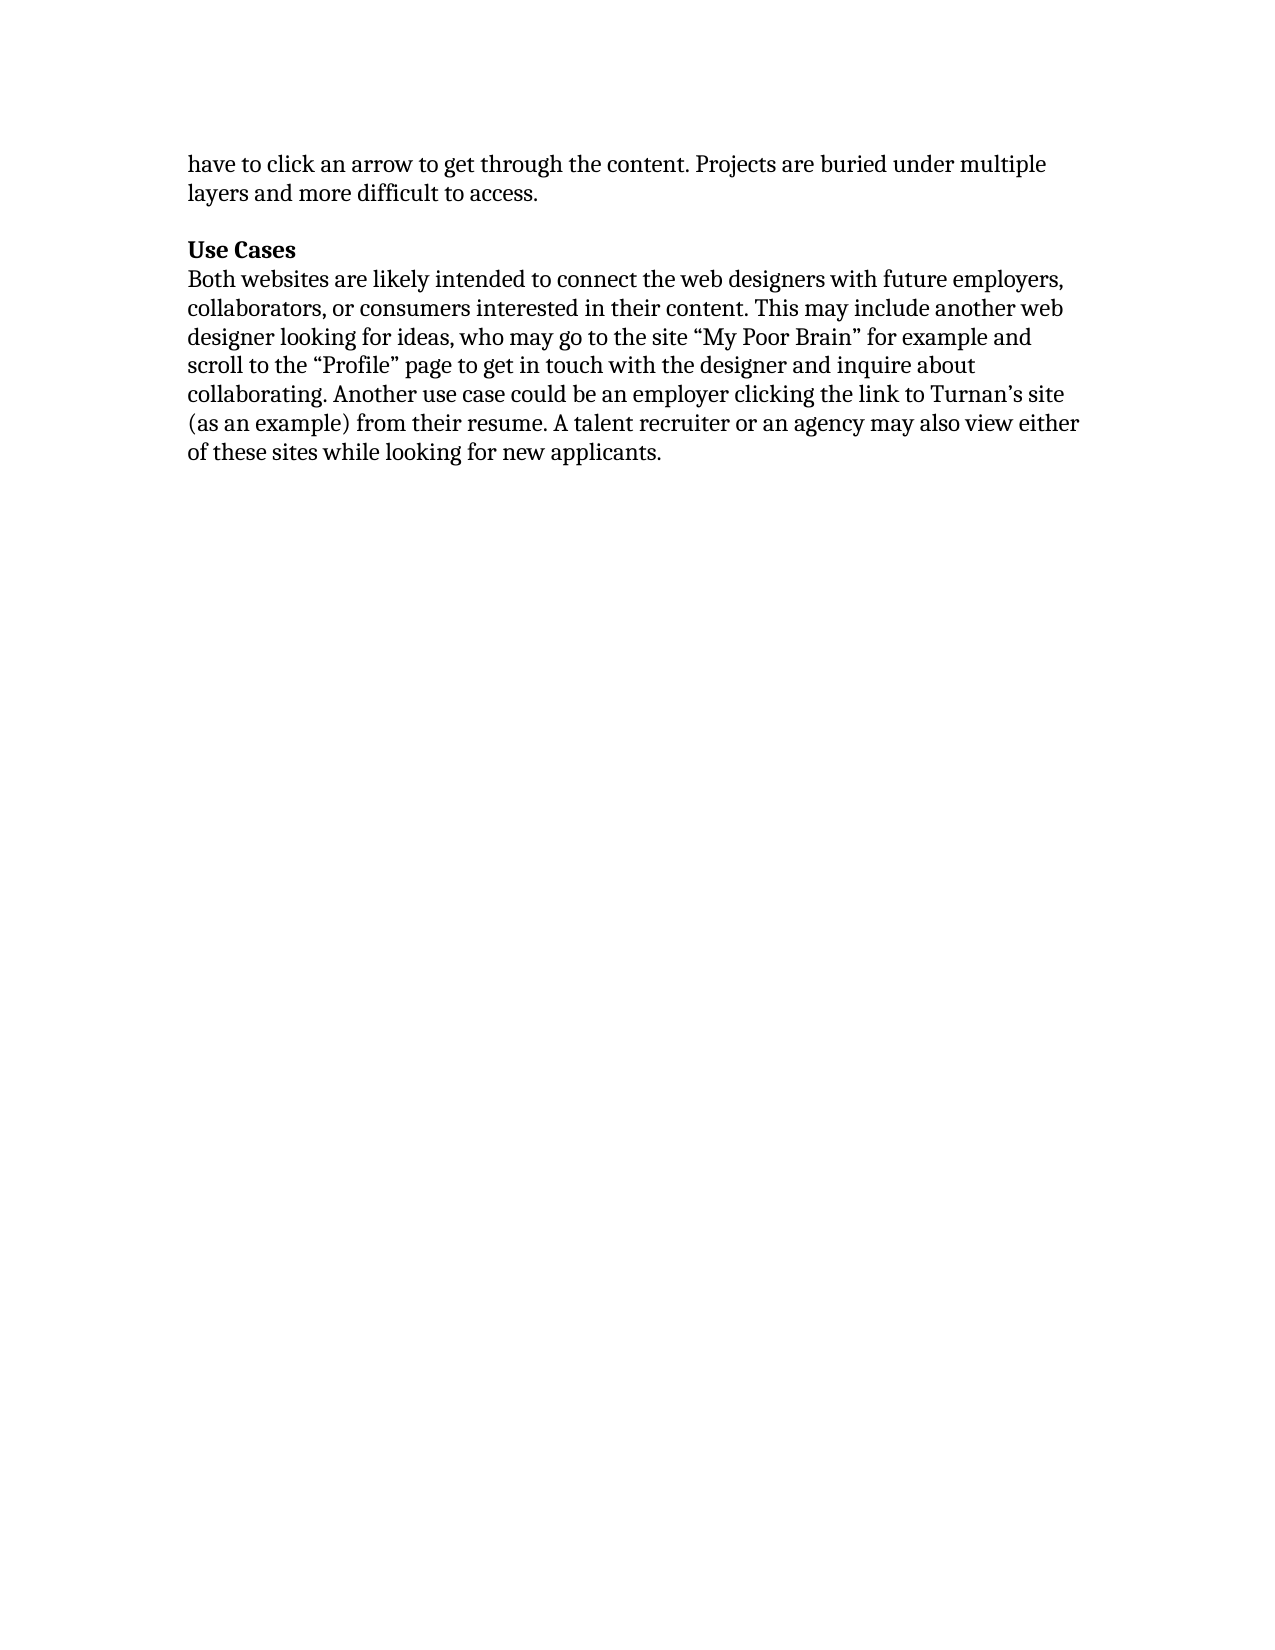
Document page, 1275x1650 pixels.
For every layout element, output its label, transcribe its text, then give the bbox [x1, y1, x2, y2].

text Use Cases [187, 236, 1087, 265]
text Both websites are likely intended to connect the web designers with future employers, collaborators, or consumers interested in their content. This may include another web designer looking for ideas, who may go to the site “My Poor Brain” for example and scroll to the “Profile” page to get in touch with the designer and inquire about collaborating. Another use case could be an employer clicking the link to Turnan’s site (as an example) from their resume. A talent recruiter or an agency may also view either of these sites while looking for new applicants. [187, 265, 1087, 466]
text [187, 150, 1087, 207]
